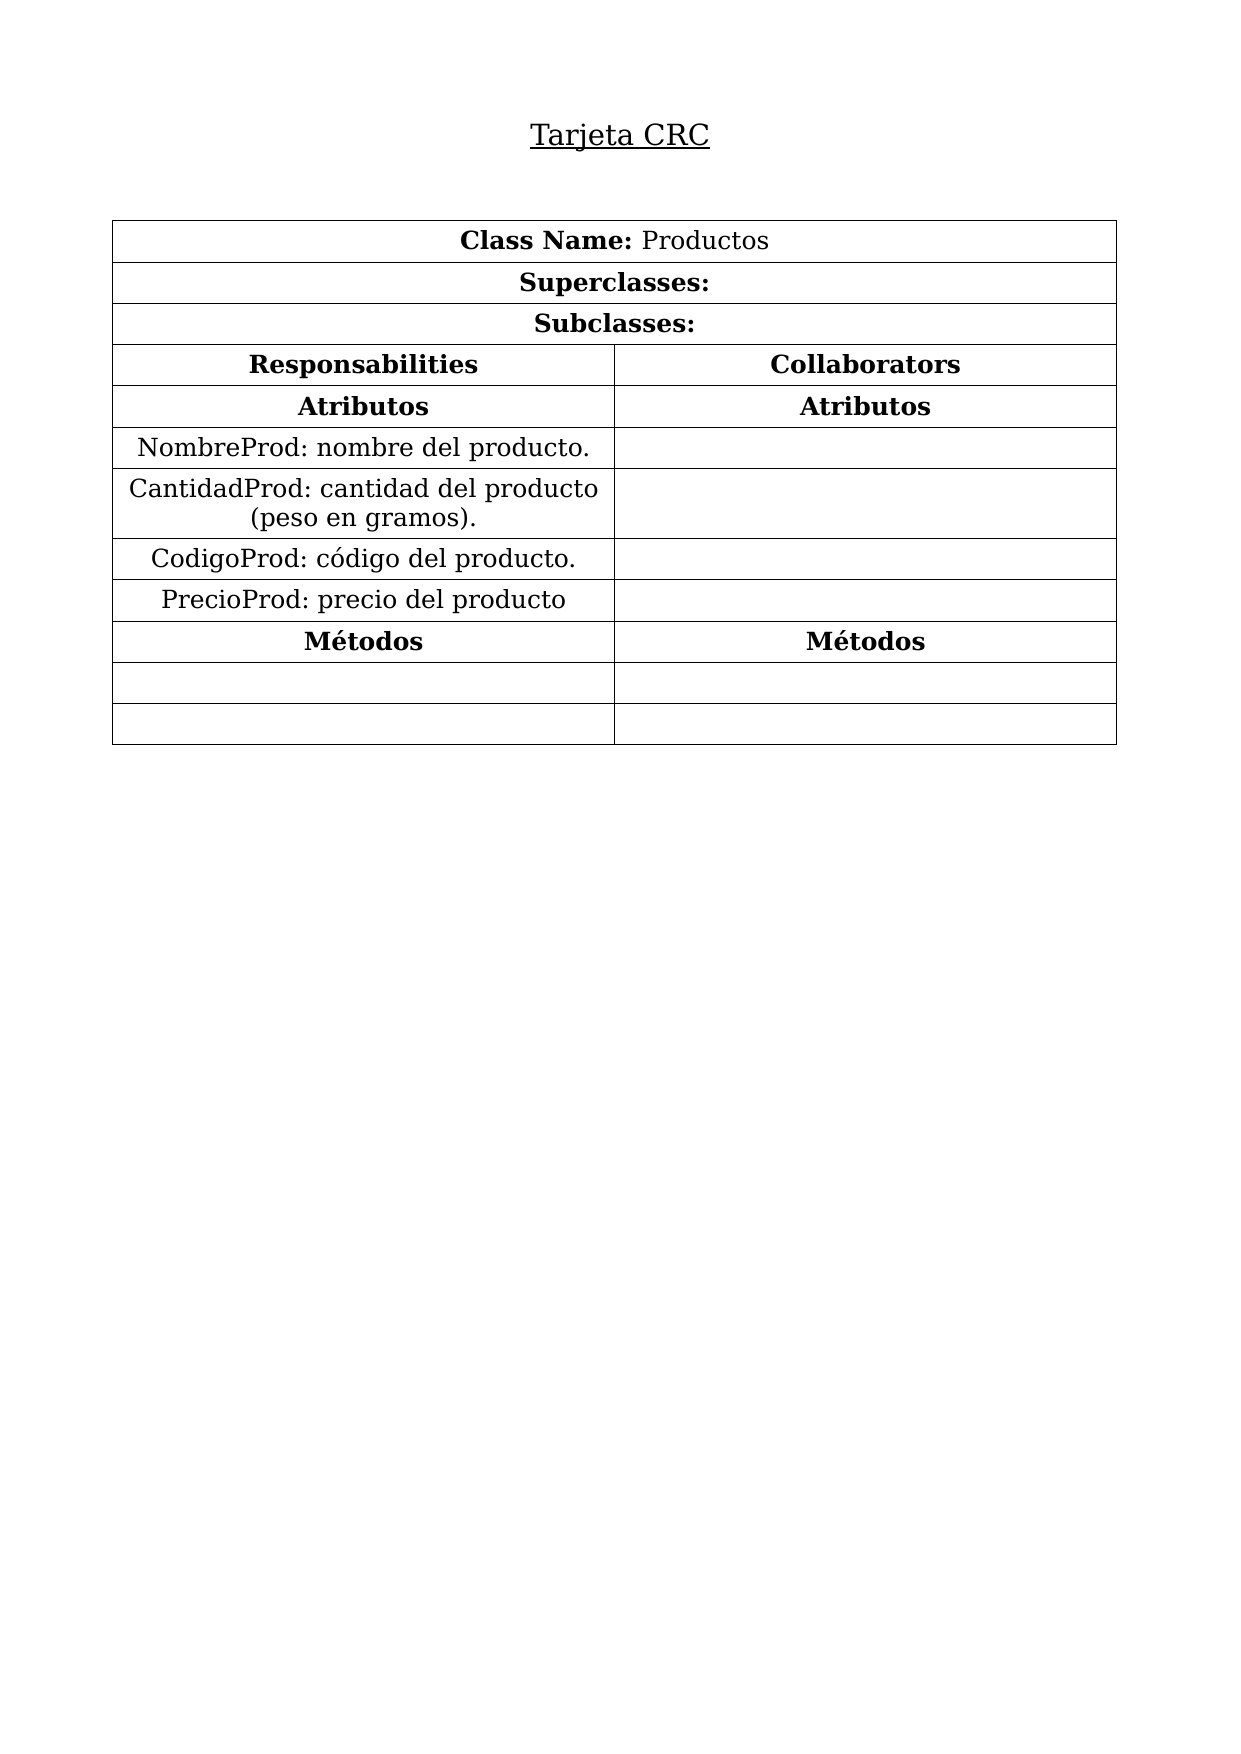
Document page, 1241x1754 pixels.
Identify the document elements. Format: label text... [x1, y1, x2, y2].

table_cell [615, 428, 1116, 468]
table_cell Atributos [113, 386, 614, 427]
table_cell [615, 539, 1116, 579]
table_cell PrecioProd: precio del producto [113, 580, 614, 621]
table_cell [615, 663, 1116, 703]
table_cell NombreProd: nombre del producto. [113, 428, 614, 468]
table_cell [615, 580, 1116, 621]
table_cell [615, 704, 1116, 744]
table_header Class Name: Productos [113, 221, 1116, 261]
table_cell Collaborators [615, 345, 1116, 385]
table_cell [113, 663, 614, 703]
table_cell [615, 469, 1116, 538]
text Tarjeta CRC [118, 118, 1122, 152]
table_cell Métodos [615, 622, 1116, 662]
table_cell CodigoProd: código del producto. [113, 539, 614, 579]
table_cell [113, 704, 614, 744]
table_cell Métodos [113, 622, 614, 662]
table_cell Atributos [615, 386, 1116, 427]
table_cell Responsabilities [113, 345, 614, 385]
table_cell Subclasses: [113, 304, 1116, 344]
table_cell Superclasses: [113, 263, 1116, 303]
table_cell CantidadProd: cantidad del producto (peso en gramos). [113, 469, 614, 538]
